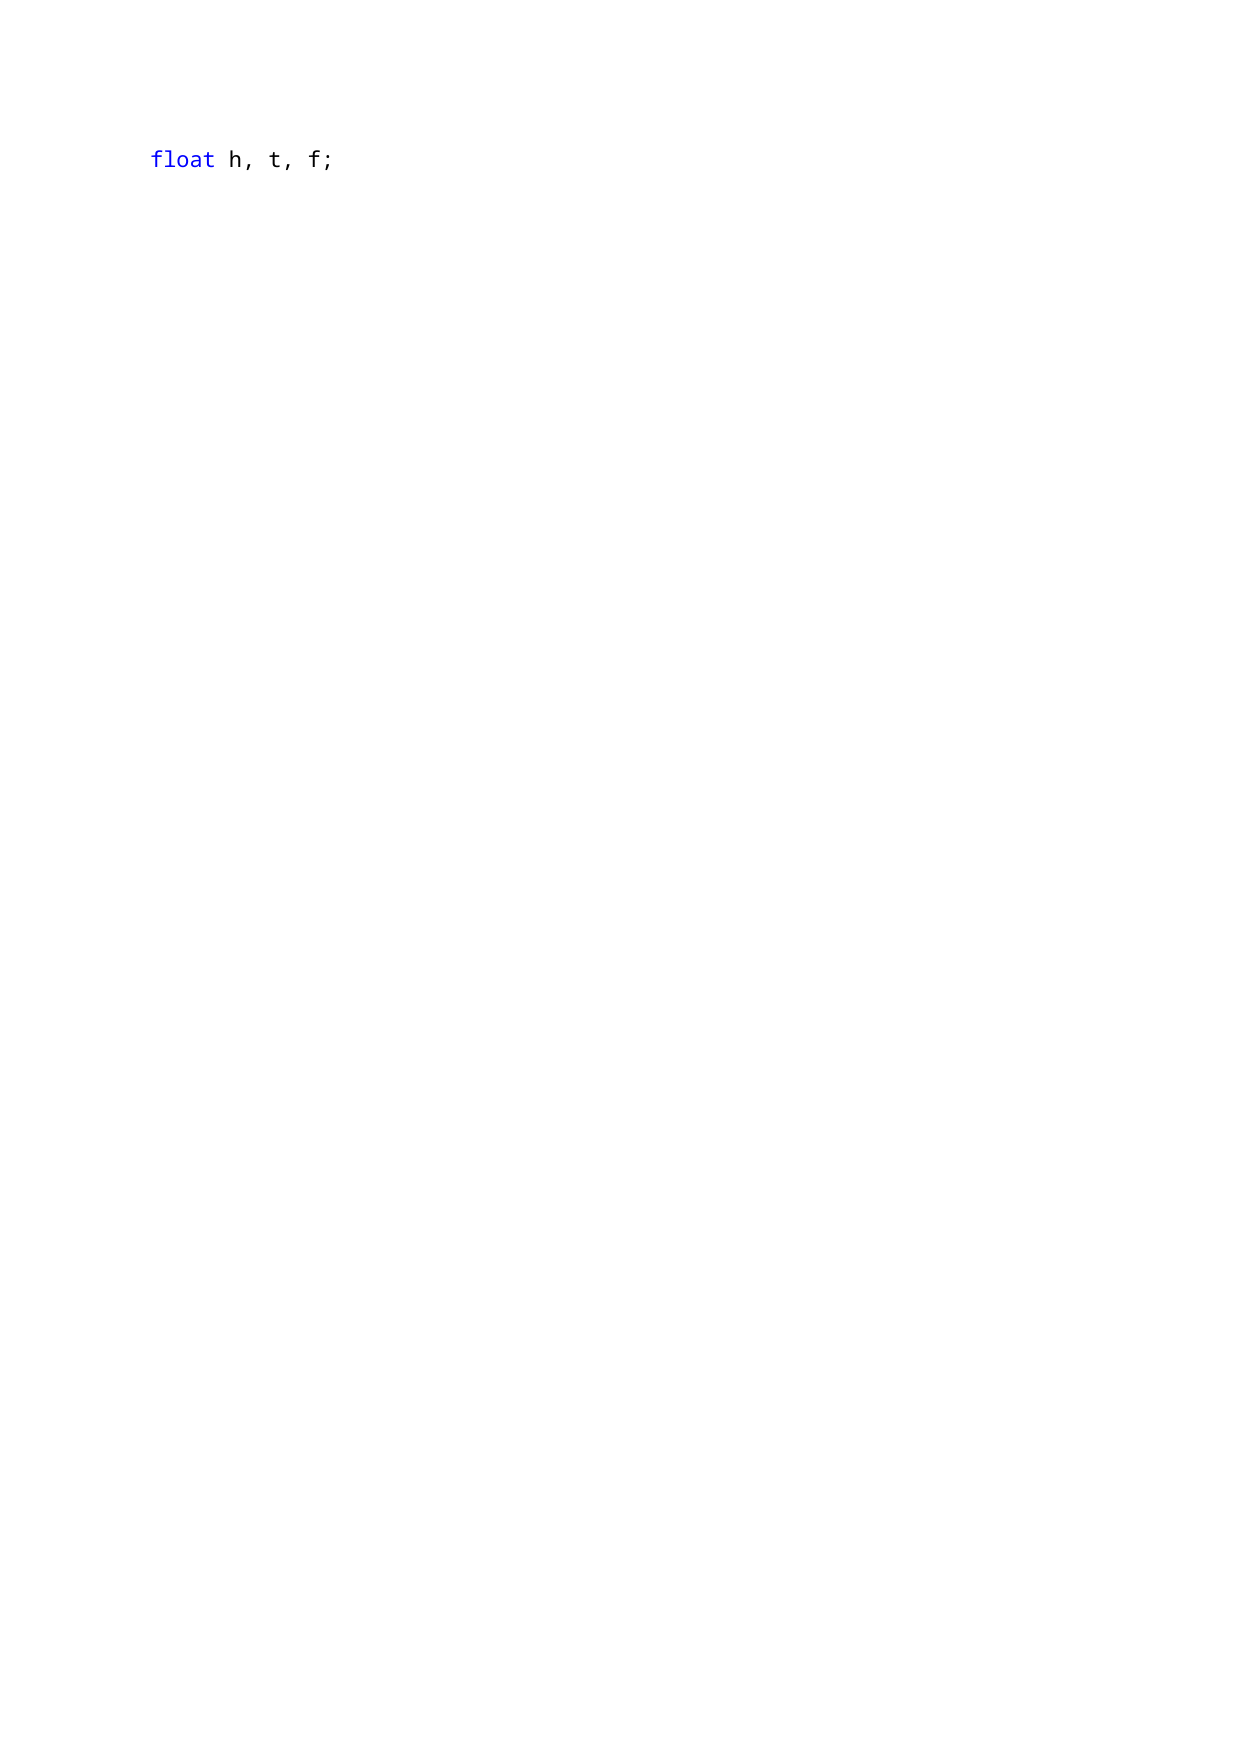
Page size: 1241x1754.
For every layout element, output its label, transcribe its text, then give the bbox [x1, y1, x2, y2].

text float h, t, f; [150, 144, 1103, 173]
